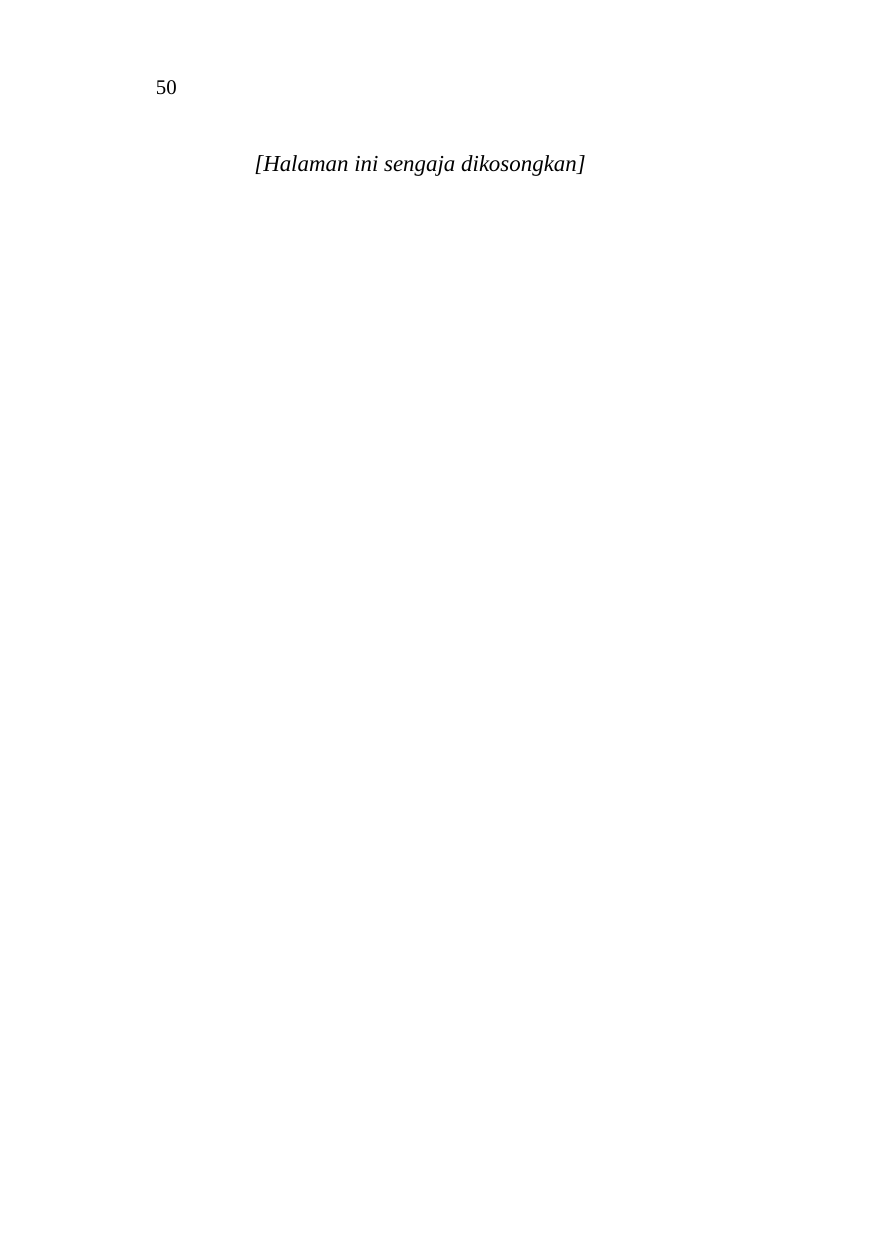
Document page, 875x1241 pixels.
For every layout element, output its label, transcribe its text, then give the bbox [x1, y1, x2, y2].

text [Halaman ini sengaja dikosongkan] [118, 150, 724, 176]
